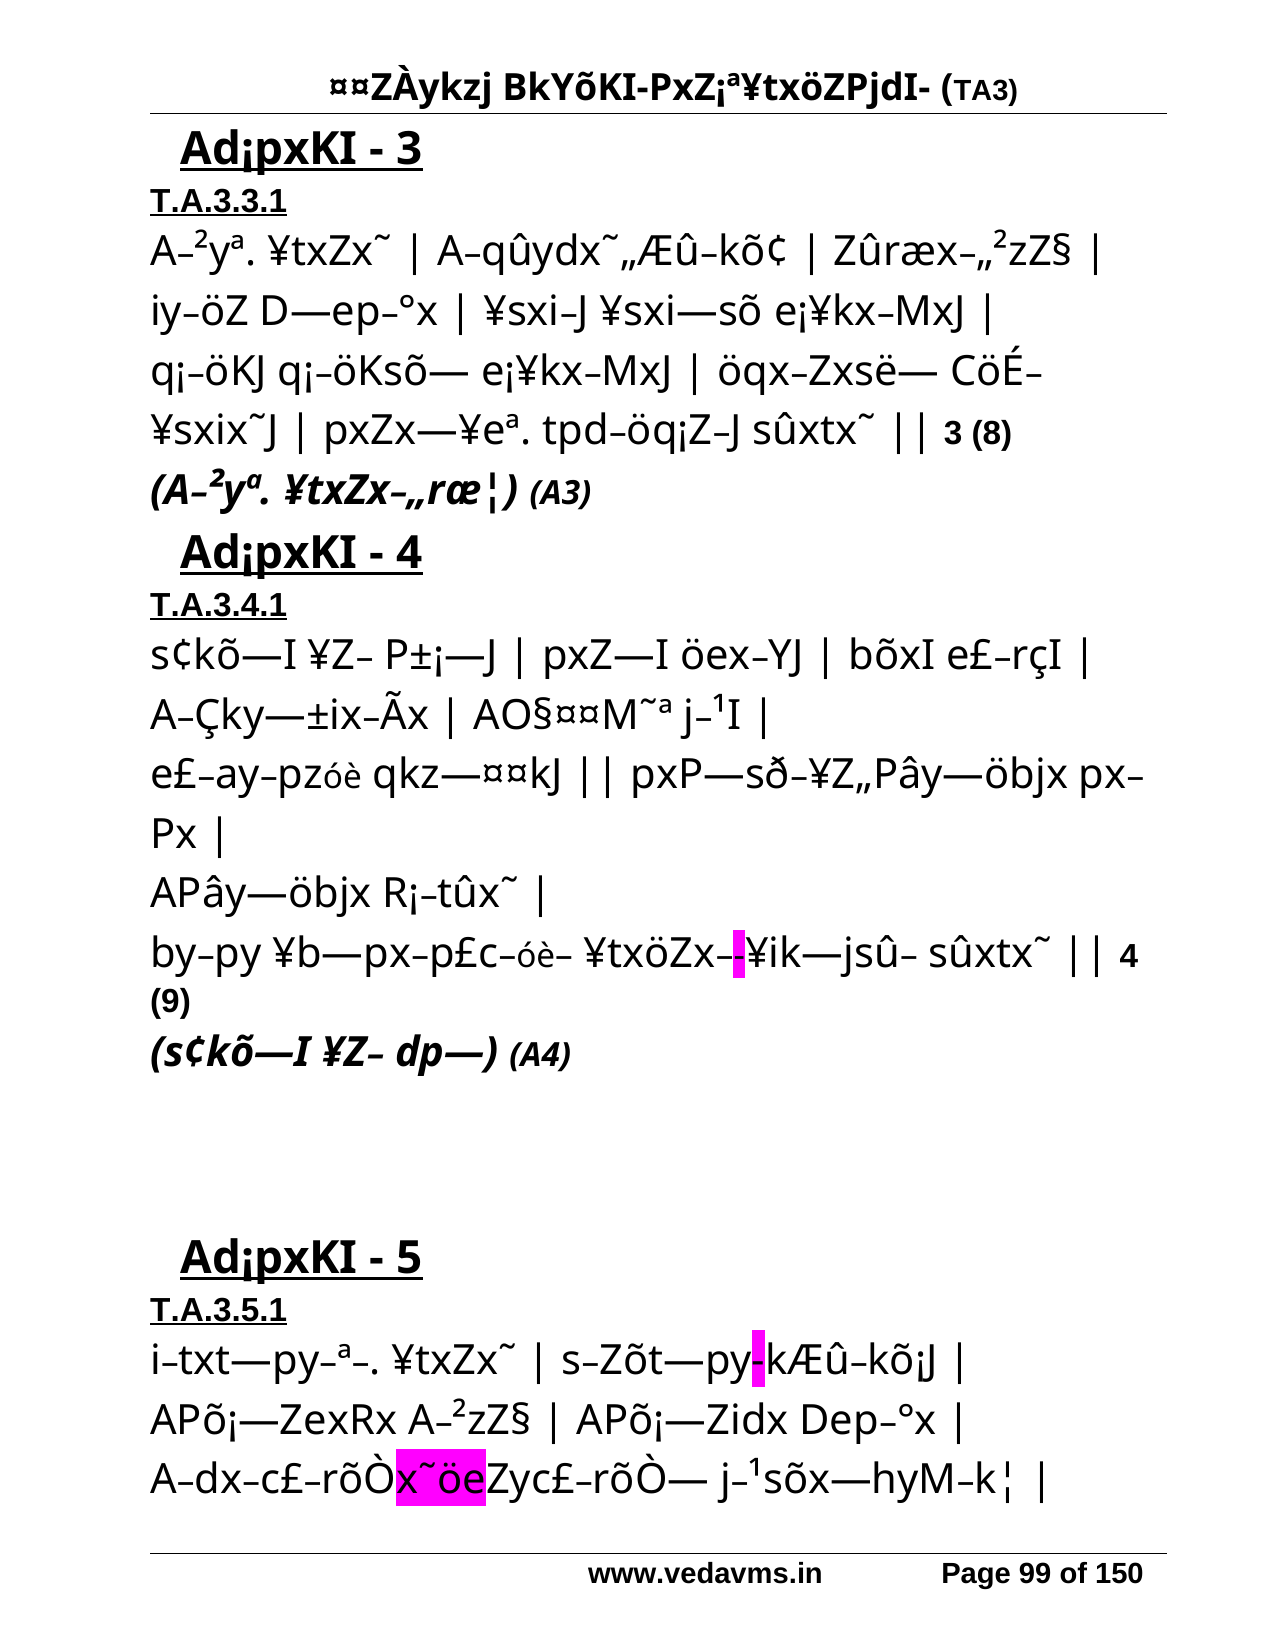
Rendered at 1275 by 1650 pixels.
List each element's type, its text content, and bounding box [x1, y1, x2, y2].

text A–²yª. ¥txZx˜ | A–qûydx˜„Æû–kõ¢ | Zûræx–„²zZ§ | [150, 221, 1167, 278]
subtitle Ad¡pxKI - 4 [180, 519, 1167, 582]
subtitle Ad¡pxKI - 5 [180, 1224, 1167, 1287]
text i–txt—py–ª–. ¥txZx˜ | s–Zõt—py-kÆû–kõ¡J | [765, 1330, 1167, 1387]
text by–py ¥b—px–p£c–óè– ¥txöZx–-¥ik—jsû– sûxtx˜ || 4 (9) [150, 923, 1167, 1020]
text A–Çky—±ix–Ãx | AO§¤¤M˜ª j–¹I | [150, 684, 1167, 741]
text s¢kõ—I ¥Z– P±¡—J | pxZ—I öex–YJ | bõxI e£–rçI | [150, 625, 1167, 682]
text A–dx–c£–rõÒx˜öeZyc£–rõÒ— j–¹sõx—hyM–k¦ | [486, 1449, 1167, 1506]
text T.A.3.4.1 [150, 584, 1167, 623]
text (A–²yª. ¥txZx–„ræ¦) (A3) [150, 459, 1167, 516]
text (s¢kõ—I ¥Z– dp—) (A4) [150, 1022, 1167, 1078]
text q¡–öKJ q¡–öKsõ— e¡¥kx–MxJ | öqx–Zxsë— CöÉ– ¥sxix˜J | pxZx—¥eª. tpd–öq¡Z–J sûxtx˜ || 3 (8) [150, 340, 1167, 457]
text i–txt—py–ª–. ¥txZx˜ | s–Zõt—py-kÆû–kõ¡J | [150, 1330, 752, 1387]
text A–dx–c£–rõÒx˜öeZyc£–rõÒ— j–¹sõx—hyM–k¦ | [150, 1449, 396, 1506]
text T.A.3.3.1 [150, 181, 1167, 219]
text e£–ay–pzóè qkz—¤¤kJ || pxP—sð–¥Z„Pây—öbjx px–Px | [150, 744, 1167, 860]
text APây—öbjx R¡–tûx˜ | [150, 863, 1167, 920]
text iy–öZ D—ep–°x | ¥sxi–J ¥sxi—sõ e¡¥kx–MxJ | [150, 281, 1167, 338]
text T.A.3.5.1 [150, 1289, 1167, 1328]
text APõ¡—ZexRx A–²zZ§ | APõ¡—Zidx Dep–°x | [150, 1389, 1167, 1446]
subtitle Ad¡pxKI - 3 [180, 116, 1167, 178]
